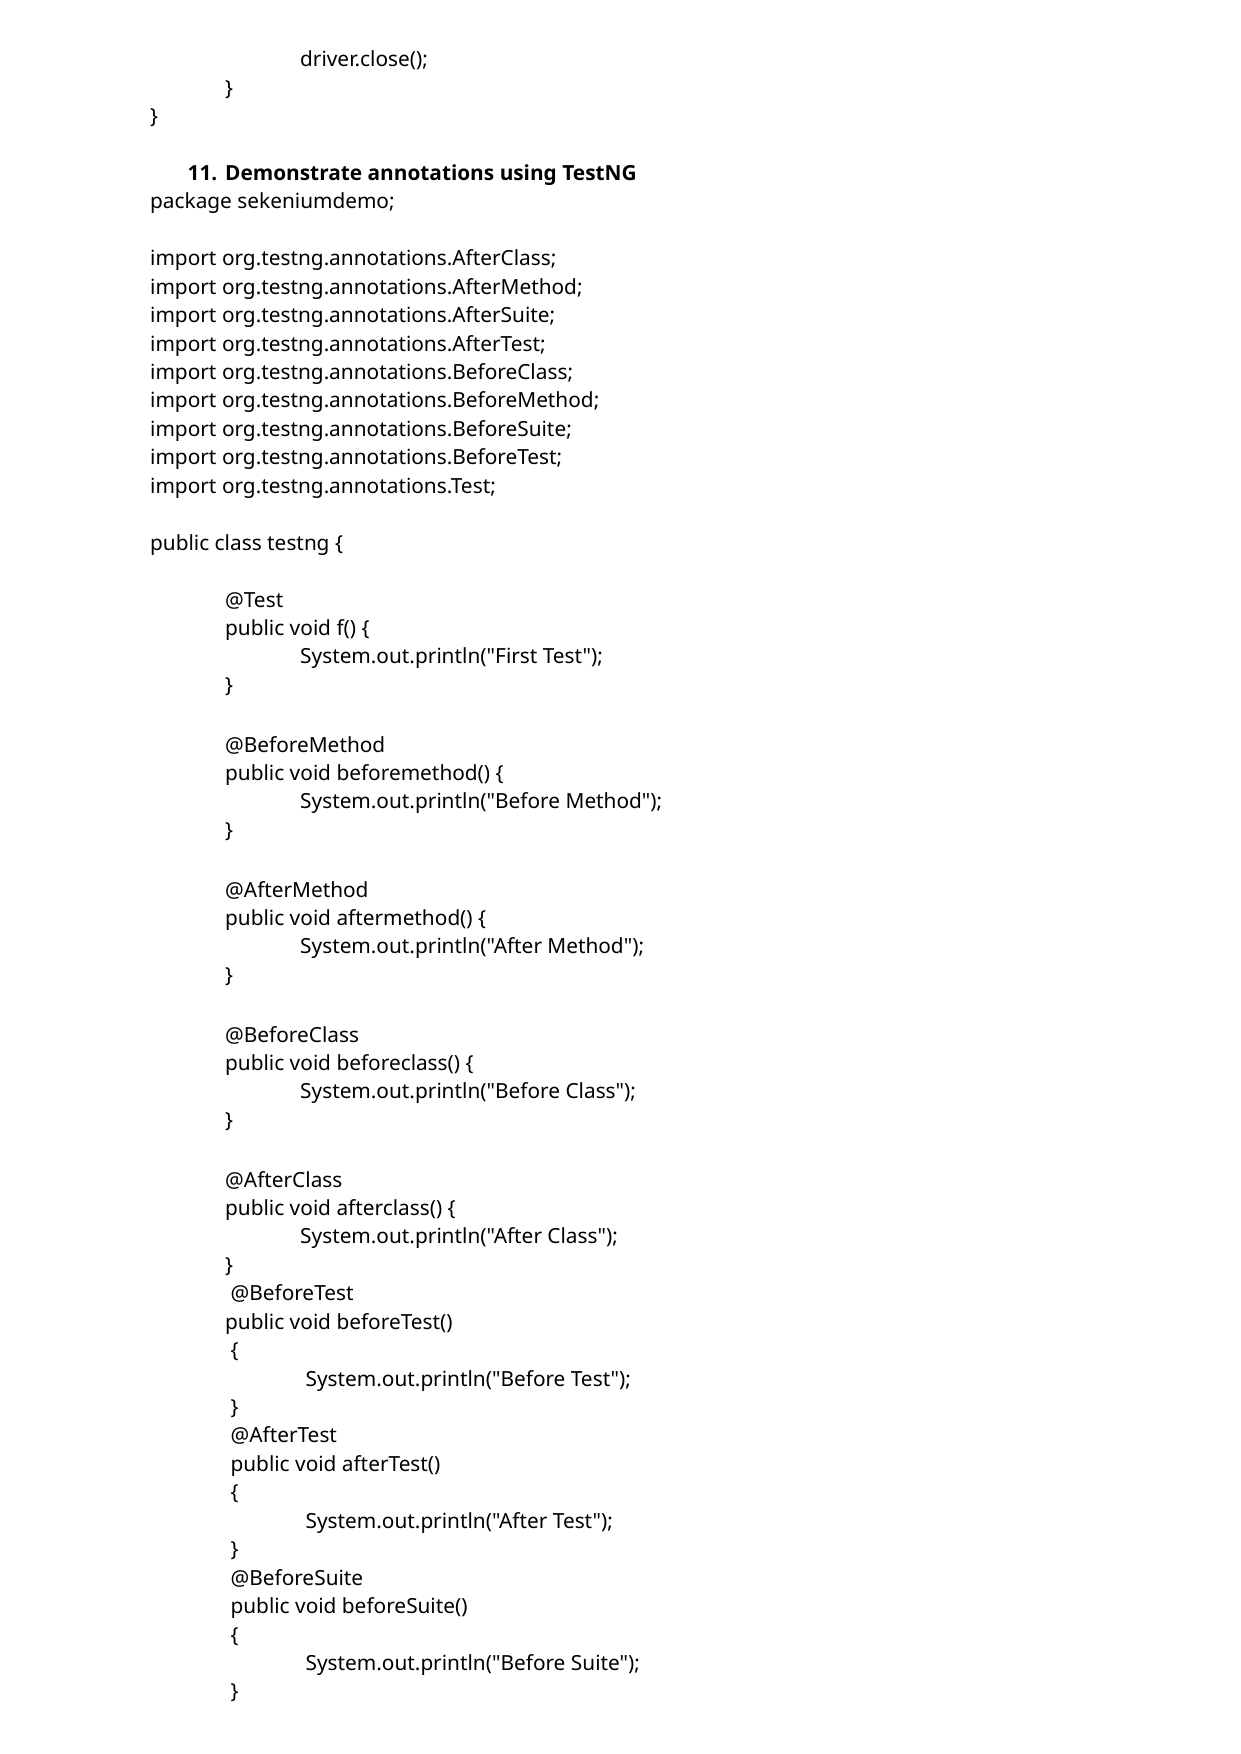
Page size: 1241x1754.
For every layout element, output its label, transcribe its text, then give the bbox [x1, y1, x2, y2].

text driver.close(); [150, 44, 1090, 73]
text System.out.println("After Class"); [150, 1222, 1090, 1250]
text { [150, 1477, 1090, 1506]
text import org.testng.annotations.BeforeMethod; [150, 386, 1090, 414]
text import org.testng.annotations.AfterSuite; [150, 300, 1090, 329]
text public void beforeclass() { [150, 1048, 1090, 1077]
text } [150, 101, 1090, 130]
text System.out.println("Before Method"); [150, 787, 1090, 815]
text import org.testng.annotations.AfterClass; [150, 243, 1090, 272]
text import org.testng.annotations.BeforeSuite; [150, 414, 1090, 442]
text public void afterTest() [150, 1449, 1090, 1477]
text } [150, 670, 1090, 698]
text System.out.println("First Test"); [150, 642, 1090, 670]
text import org.testng.annotations.Test; [150, 471, 1090, 499]
text } [150, 1250, 1090, 1278]
text } [150, 960, 1090, 988]
text import org.testng.annotations.BeforeTest; [150, 442, 1090, 471]
text System.out.println("Before Suite"); [150, 1648, 1090, 1677]
text import org.testng.annotations.AfterMethod; [150, 272, 1090, 300]
text @AfterMethod [150, 875, 1090, 903]
text System.out.println("Before Class"); [150, 1077, 1090, 1105]
text } [150, 1105, 1090, 1133]
text } [150, 73, 1090, 101]
text @AfterClass [150, 1165, 1090, 1193]
text System.out.println("Before Test"); [150, 1364, 1090, 1392]
text { [150, 1620, 1090, 1648]
text @BeforeMethod [150, 730, 1090, 758]
text } [150, 1677, 1090, 1705]
text public void beforeSuite() [150, 1591, 1090, 1620]
text System.out.println("After Method"); [150, 932, 1090, 960]
text public class testng { [150, 528, 1090, 556]
text import org.testng.annotations.AfterTest; [150, 329, 1090, 357]
text @AfterTest [150, 1421, 1090, 1449]
text package sekeniumdemo; [150, 187, 1090, 215]
text public void f() { [150, 613, 1090, 642]
list Demonstrate annotations using TestNG [187, 158, 1090, 187]
text @Test [150, 585, 1090, 613]
text public void aftermethod() { [150, 903, 1090, 932]
text { [150, 1335, 1090, 1364]
text @BeforeSuite [150, 1563, 1090, 1591]
text } [150, 815, 1090, 843]
text } [150, 1392, 1090, 1421]
text @BeforeClass [150, 1020, 1090, 1048]
text public void beforemethod() { [150, 758, 1090, 787]
text @BeforeTest [150, 1278, 1090, 1307]
text import org.testng.annotations.BeforeClass; [150, 357, 1090, 386]
text public void beforeTest() [150, 1307, 1090, 1335]
text public void afterclass() { [150, 1193, 1090, 1222]
text System.out.println("After Test"); [150, 1506, 1090, 1534]
text } [150, 1534, 1090, 1563]
